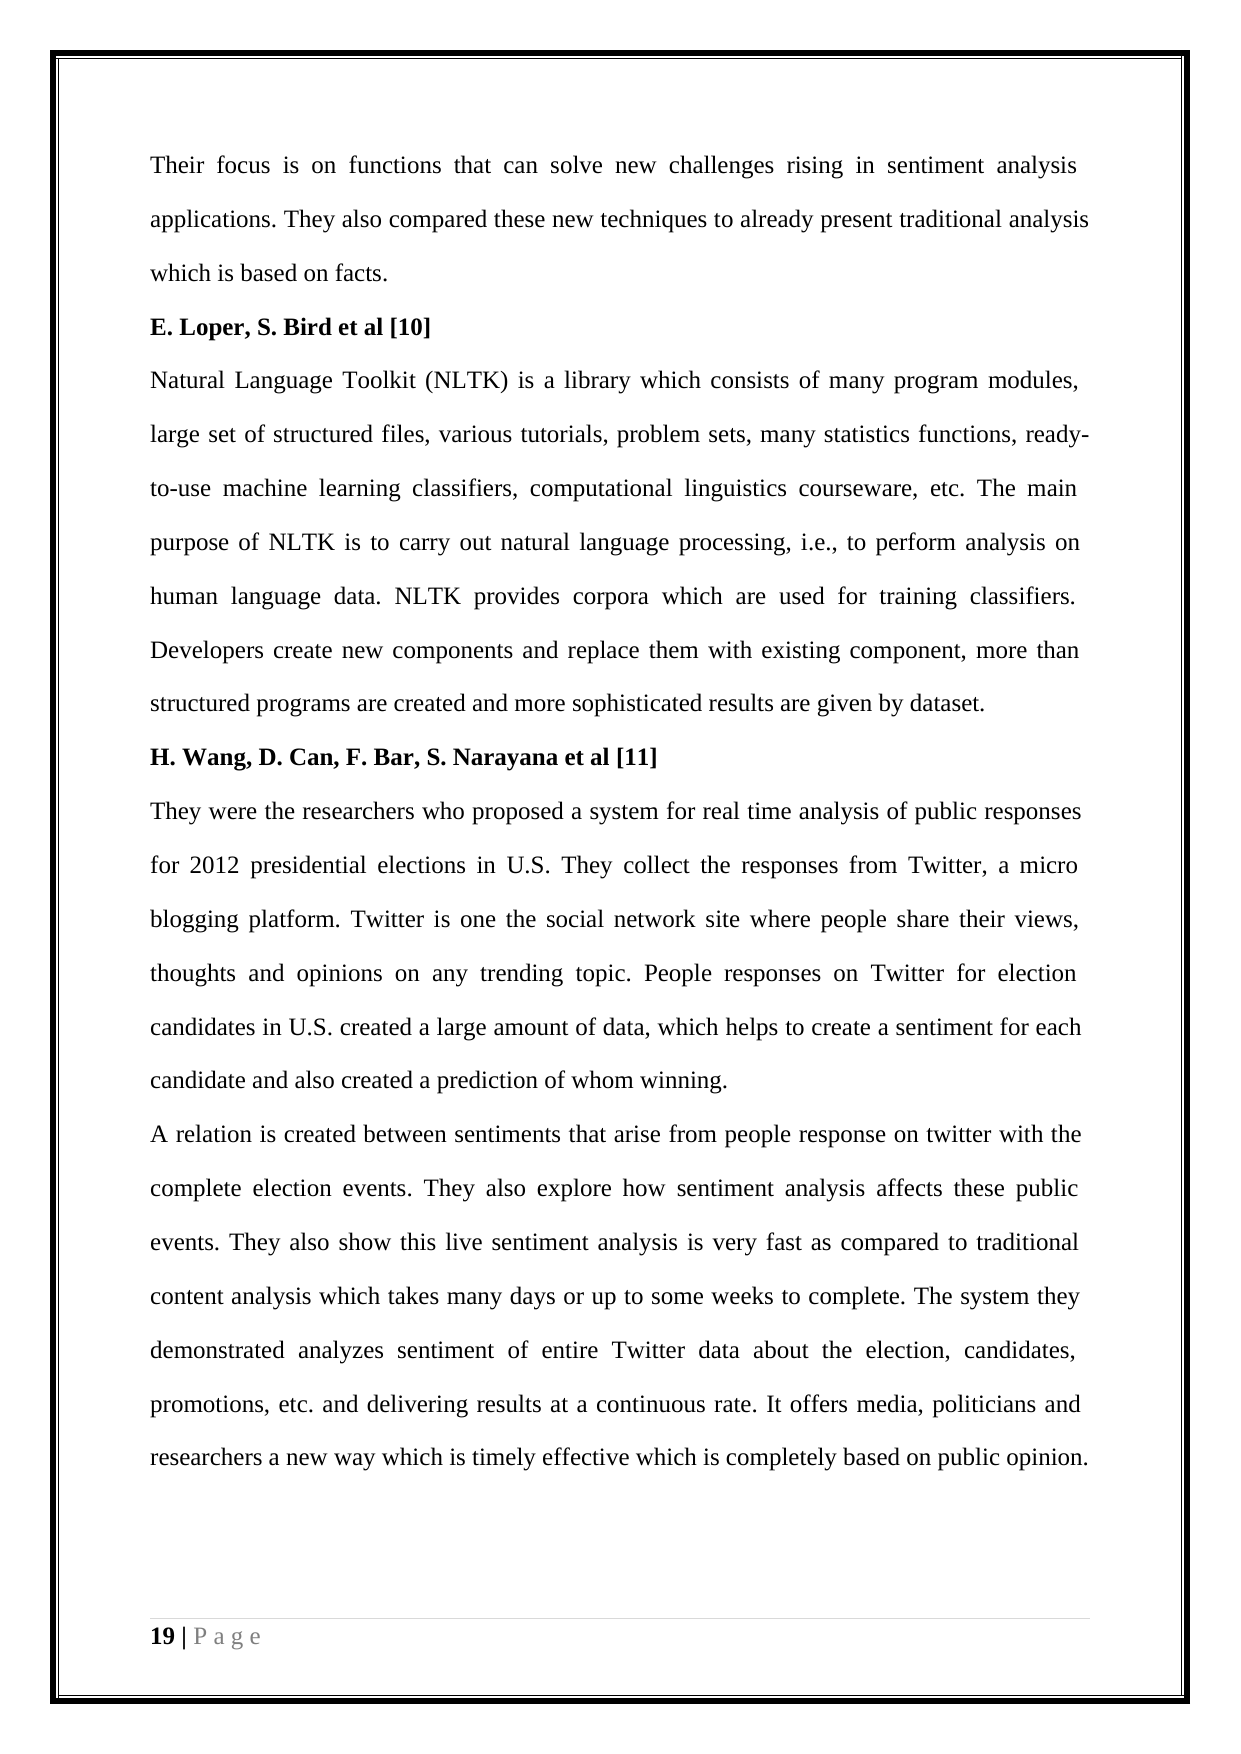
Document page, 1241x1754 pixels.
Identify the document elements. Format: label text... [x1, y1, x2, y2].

text promotions, etc. and delivering results at a continuous rate. It offers media, politicians and [150, 1389, 1090, 1417]
text content analysis which takes many days or up to some weeks to complete. The system they [150, 1281, 1090, 1310]
text applications. They also compared these new techniques to already present traditional analysis [150, 204, 1090, 233]
text for 2012 presidential elections in U.S. They collect the responses from Twitter, a micro [150, 850, 1090, 879]
text Natural Language Toolkit (NLTK) is a library which consists of many program modules, [150, 365, 1090, 394]
text events. They also show this live sentiment analysis is very fast as compared to traditional [150, 1227, 1090, 1256]
text demonstrated analyzes sentiment of entire Twitter data about the election, candidates, [150, 1335, 1090, 1363]
text candidates in U.S. created a large amount of data, which helps to create a sentiment for each [150, 1012, 1090, 1040]
text E. Loper, S. Bird et al [10] [150, 312, 1090, 340]
text blogging platform. Twitter is one the social network site where people share their views, [150, 904, 1090, 933]
text thoughts and opinions on any trending topic. People responses on Twitter for election [150, 958, 1090, 987]
text which is based on facts. [150, 258, 1090, 286]
text large set of structured files, various tutorials, problem sets, many statistics functions, ready- [150, 419, 1090, 448]
text purpose of NLTK is to carry out natural language processing, i.e., to perform analysis on [150, 527, 1090, 556]
text structured programs are created and more sophisticated results are given by dataset. [150, 688, 1090, 717]
text candidate and also created a prediction of whom winning. [150, 1066, 1090, 1094]
text researchers a new way which is timely effective which is completely based on public opinion. [150, 1442, 1090, 1471]
text A relation is created between sentiments that arise from people response on twitter with the [150, 1119, 1090, 1148]
text to-use machine learning classifiers, computational linguistics courseware, etc. The main [150, 473, 1090, 502]
text H. Wang, D. Can, F. Bar, S. Narayana et al [11] [150, 742, 1090, 771]
text They were the researchers who proposed a system for real time analysis of public responses [150, 796, 1090, 825]
text human language data. NLTK provides corpora which are used for training classifiers. [150, 581, 1090, 609]
text complete election events. They also explore how sentiment analysis affects these public [150, 1173, 1090, 1202]
text Their focus is on functions that can solve new challenges rising in sentiment analysis [150, 150, 1090, 179]
text Developers create new components and replace them with existing component, more than [150, 635, 1090, 663]
